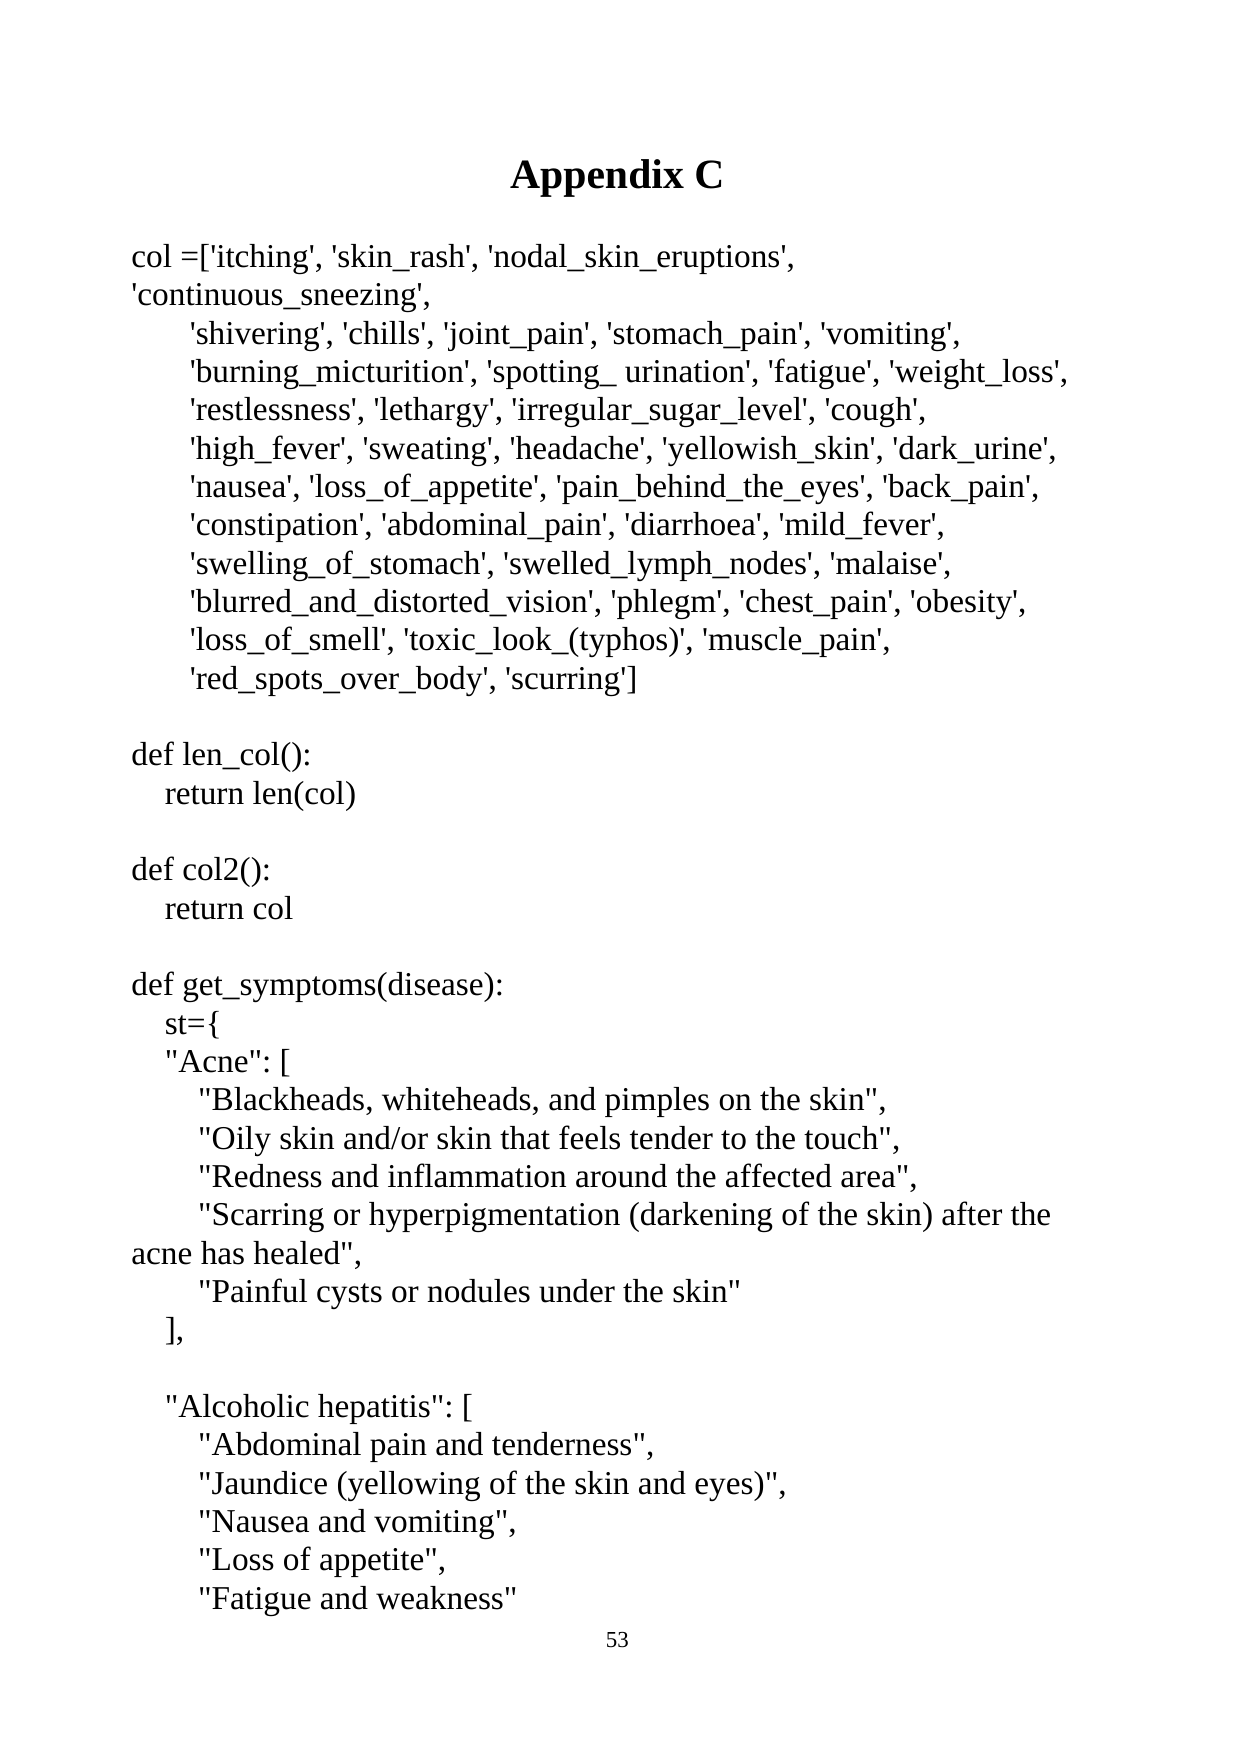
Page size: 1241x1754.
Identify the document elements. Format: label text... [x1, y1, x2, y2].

text 'loss_of_smell', 'toxic_look_(typhos)', 'muscle_pain', [131, 619, 1103, 658]
text ], [131, 1309, 1103, 1348]
text def len_col(): [131, 734, 1103, 773]
text 'constipation', 'abdominal_pain', 'diarrhoea', 'mild_fever', [131, 504, 1103, 543]
text 'nausea', 'loss_of_appetite', 'pain_behind_the_eyes', 'back_pain', [131, 466, 1103, 504]
text def get_symptoms(disease): [131, 964, 1103, 1003]
text "Redness and inflammation around the affected area", [131, 1156, 1103, 1194]
text 'shivering', 'chills', 'joint_pain', 'stomach_pain', 'vomiting', [131, 313, 1103, 351]
text "Blackheads, whiteheads, and pimples on the skin", [131, 1079, 1103, 1118]
text 'red_spots_over_body', 'scurring'] [131, 658, 1103, 696]
text "Fatigue and weakness" [131, 1578, 1103, 1616]
text "Painful cysts or nodules under the skin" [131, 1271, 1103, 1309]
text st={ [131, 1003, 1103, 1041]
text 'swelling_of_stomach', 'swelled_lymph_nodes', 'malaise', [131, 543, 1103, 581]
text 'restlessness', 'lethargy', 'irregular_sugar_level', 'cough', [131, 389, 1103, 428]
text "Alcoholic hepatitis": [ [131, 1386, 1103, 1424]
text 'high_fever', 'sweating', 'headache', 'yellowish_skin', 'dark_urine', [131, 428, 1103, 466]
text return col [131, 888, 1103, 926]
text "Acne": [ [131, 1041, 1103, 1079]
text col =['itching', 'skin_rash', 'nodal_skin_eruptions', 'continuous_sneezing', [131, 236, 1103, 313]
text "Jaundice (yellowing of the skin and eyes)", [131, 1463, 1103, 1501]
text "Loss of appetite", [131, 1539, 1103, 1578]
text "Abdominal pain and tenderness", [131, 1424, 1103, 1463]
text Appendix C [131, 150, 1103, 198]
text return len(col) [131, 773, 1103, 811]
text 'blurred_and_distorted_vision', 'phlegm', 'chest_pain', 'obesity', [131, 581, 1103, 619]
text def col2(): [131, 849, 1103, 888]
text "Oily skin and/or skin that feels tender to the touch", [131, 1118, 1103, 1156]
text "Nausea and vomiting", [131, 1501, 1103, 1539]
text "Scarring or hyperpigmentation (darkening of the skin) after the acne has healed", [131, 1194, 1103, 1271]
text 'burning_micturition', 'spotting_ urination', 'fatigue', 'weight_loss', [131, 351, 1103, 389]
